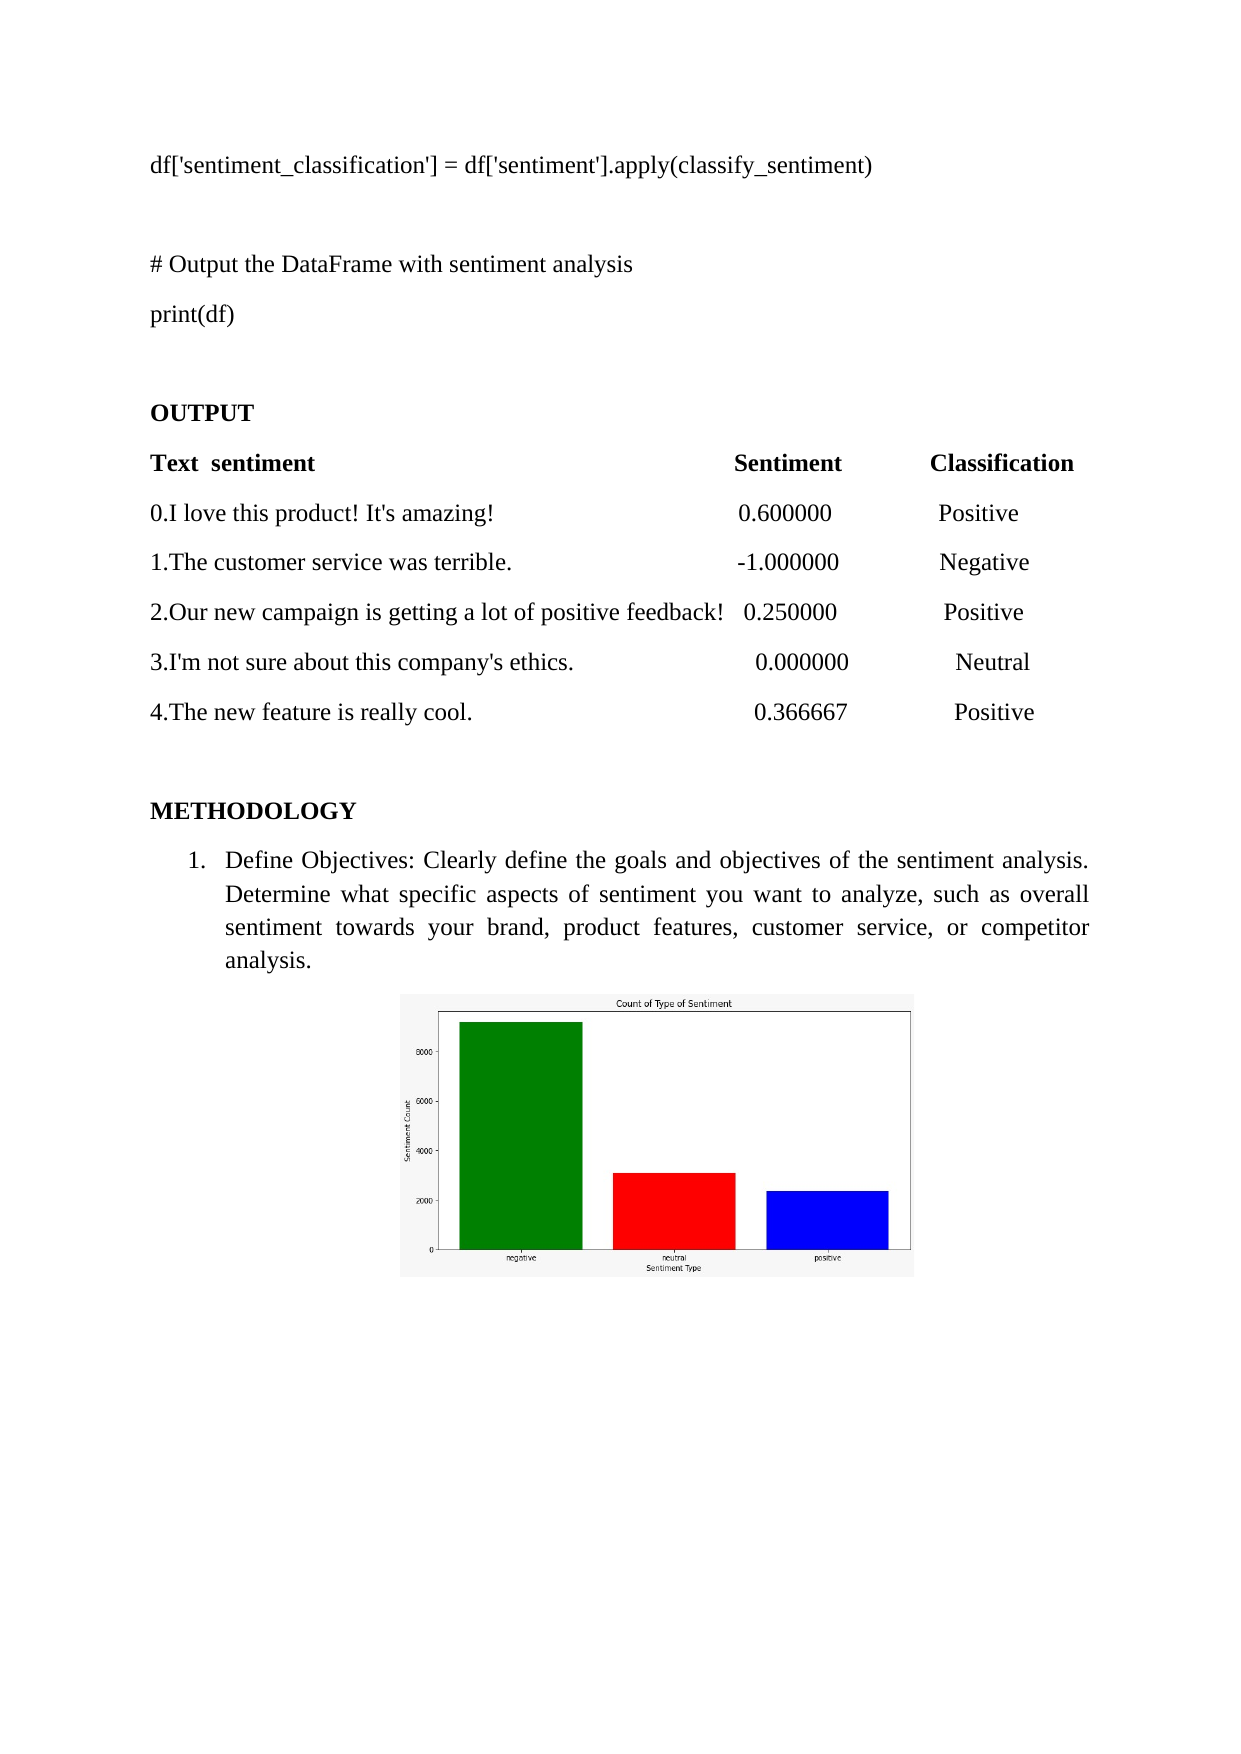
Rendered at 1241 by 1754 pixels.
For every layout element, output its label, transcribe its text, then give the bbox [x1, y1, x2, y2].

text 3.I'm not sure about this company's ethics. 0.000000 Neutral [150, 647, 1090, 676]
text print(df) [150, 299, 1090, 328]
text # Output the DataFrame with sentiment analysis [150, 249, 1090, 278]
text METHODOLOGY [150, 796, 1090, 825]
text 4.The new feature is really cool. 0.366667 Positive [150, 697, 1090, 725]
text 2.Our new campaign is getting a lot of positive feedback! 0.250000 Positive [150, 597, 1090, 626]
text 1.The customer service was terrible. -1.000000 Negative [150, 547, 1090, 576]
text df['sentiment_classification'] = df['sentiment'].apply(classify_sentiment) [150, 150, 1090, 179]
picture [400, 994, 915, 1277]
text 0.I love this product! It's amazing! 0.600000 Positive [150, 498, 1090, 527]
text OUTPUT [150, 398, 1090, 427]
text Text sentiment Sentiment Classification [150, 448, 1090, 477]
list Define Objectives: Clearly define the goals and objectives of the sentiment analysis. Determine what specific aspects of sentiment you want to analyze, such as overall sentiment towards your brand, product features, customer service, or competitor analysis. [187, 846, 1090, 973]
